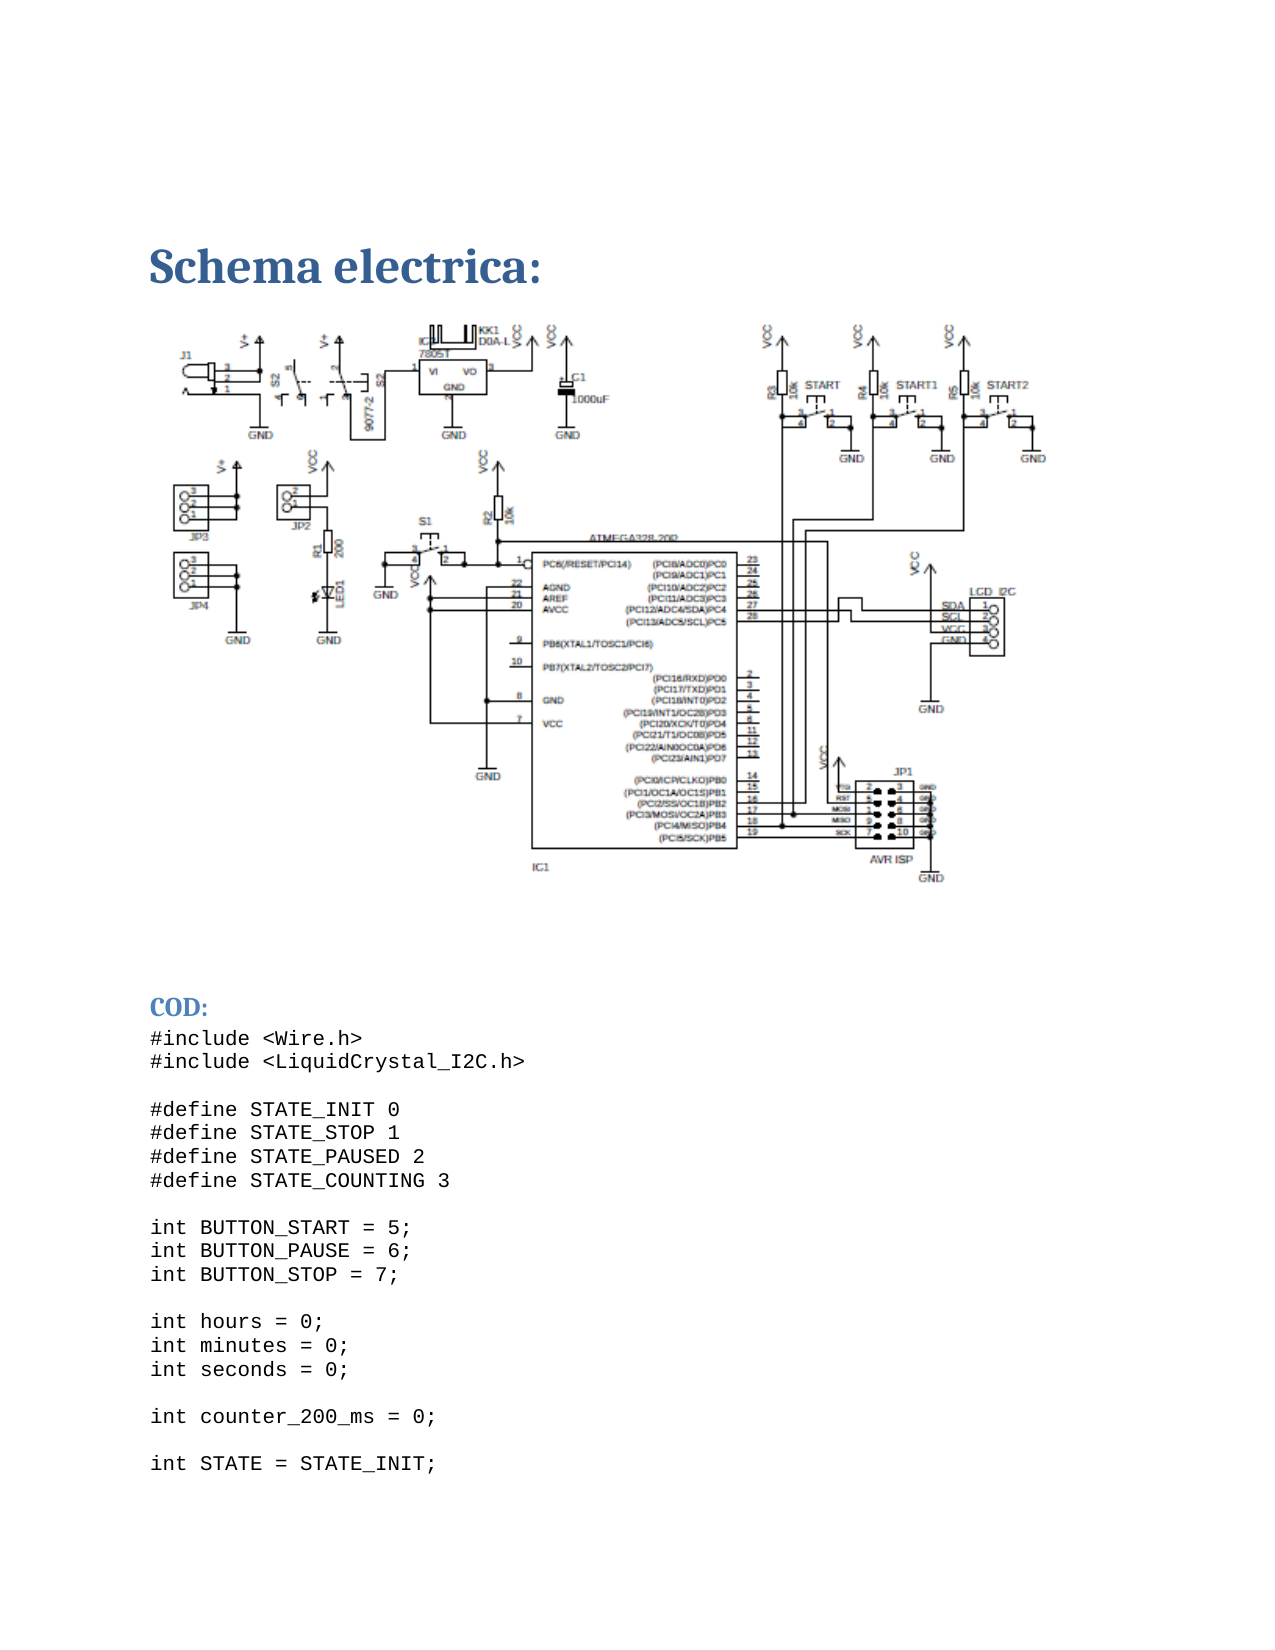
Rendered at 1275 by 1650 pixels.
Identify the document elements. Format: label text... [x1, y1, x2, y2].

picture [150, 301, 1082, 934]
text #include <Wire.h> [150, 1028, 1125, 1051]
text #include <LiquidCrystal_I2C.h> [150, 1051, 1125, 1075]
text #define STATE_INIT 0 [150, 1099, 1125, 1122]
text #define STATE_STOP 1 [150, 1122, 1125, 1146]
text int BUTTON_PAUSE = 6; [150, 1241, 1125, 1264]
text int seconds = 0; [150, 1359, 1125, 1382]
text #define STATE_COUNTING 3 [150, 1169, 1125, 1193]
text int BUTTON_STOP = 7; [150, 1264, 1125, 1288]
text int hours = 0; [150, 1311, 1125, 1335]
text int minutes = 0; [150, 1335, 1125, 1359]
subtitle COD: [150, 992, 1125, 1023]
text int STATE = STATE_INIT; [150, 1453, 1125, 1477]
text int counter_200_ms = 0; [150, 1406, 1125, 1430]
text int BUTTON_START = 5; [150, 1217, 1125, 1241]
text #define STATE_PAUSED 2 [150, 1146, 1125, 1169]
